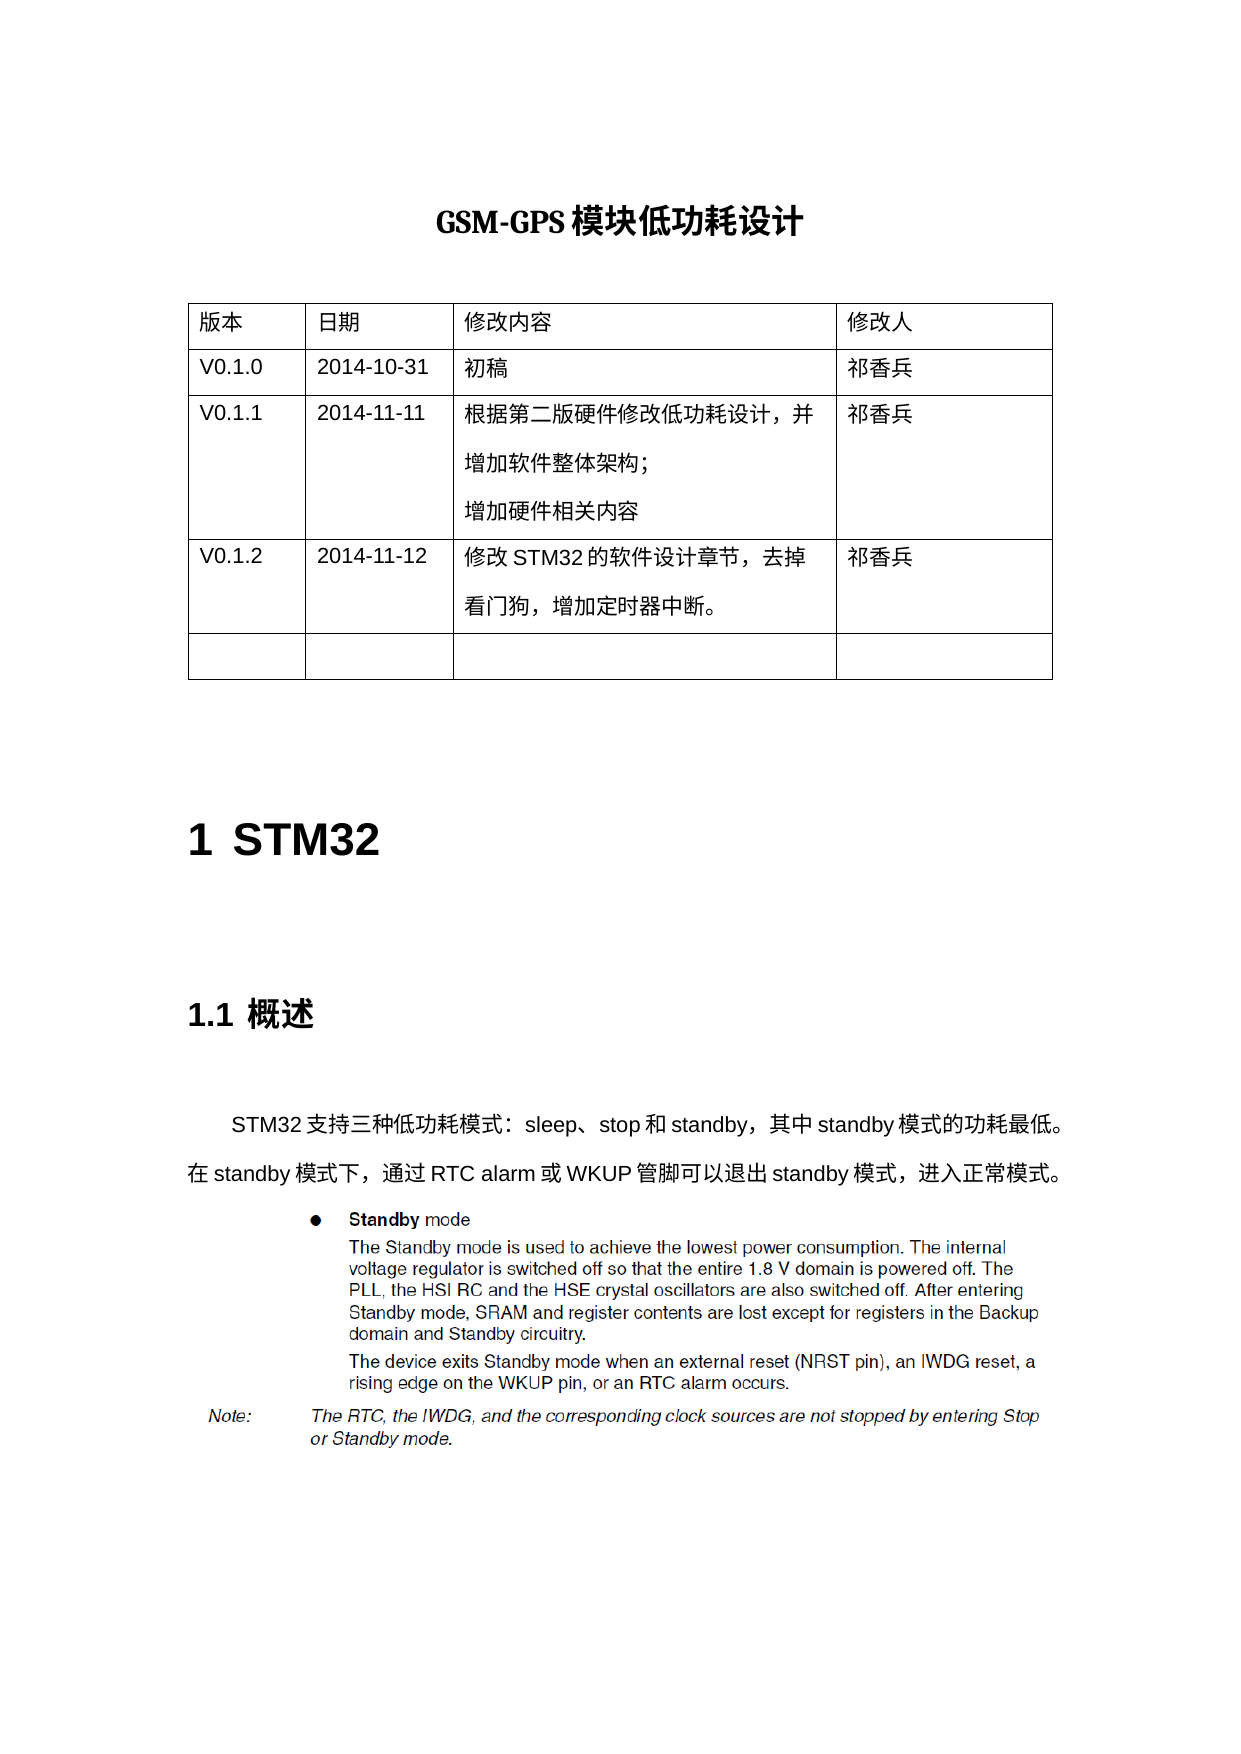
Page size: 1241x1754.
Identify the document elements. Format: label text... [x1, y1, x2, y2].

table_cell V0.1.2 [189, 540, 305, 633]
table_cell [454, 634, 836, 679]
table_cell 根据第二版硬件修改低功耗设计，并增加软件整体架构； 增加硬件相关内容 [454, 396, 836, 538]
table_cell 2014-10-31 [306, 350, 453, 395]
table_cell 祁香兵 [837, 350, 1052, 395]
title GSM-GPS模块低功耗设计 [187, 187, 1053, 252]
table_header 修改人 [837, 304, 1052, 349]
subtitle 概述 [187, 980, 1053, 1045]
table_header 日期 [306, 304, 453, 349]
table_cell [189, 634, 305, 679]
table_cell 2014-11-11 [306, 396, 453, 538]
table_cell [306, 634, 453, 679]
table_cell 2014-11-12 [306, 540, 453, 633]
table_cell [837, 634, 1052, 679]
table_header 版本 [189, 304, 305, 349]
table_cell 初稿 [454, 350, 836, 395]
table_cell V0.1.0 [189, 350, 305, 395]
table_header 修改内容 [454, 304, 836, 349]
table_cell 祁香兵 [837, 540, 1052, 633]
table_cell 祁香兵 [837, 396, 1052, 538]
text STM32支持三种低功耗模式：sleep、stop和standby，其中standby模式的功耗最低。在standby模式下，通过RTC alarm或WKUP管脚可以退出standby模式，进入正常模式。 [187, 1107, 1053, 1188]
table_cell V0.1.1 [189, 396, 305, 538]
table_cell 修改STM32的软件设计章节，去掉看门狗，增加定时器中断。 [454, 540, 836, 633]
subtitle STM32 [187, 806, 1053, 871]
